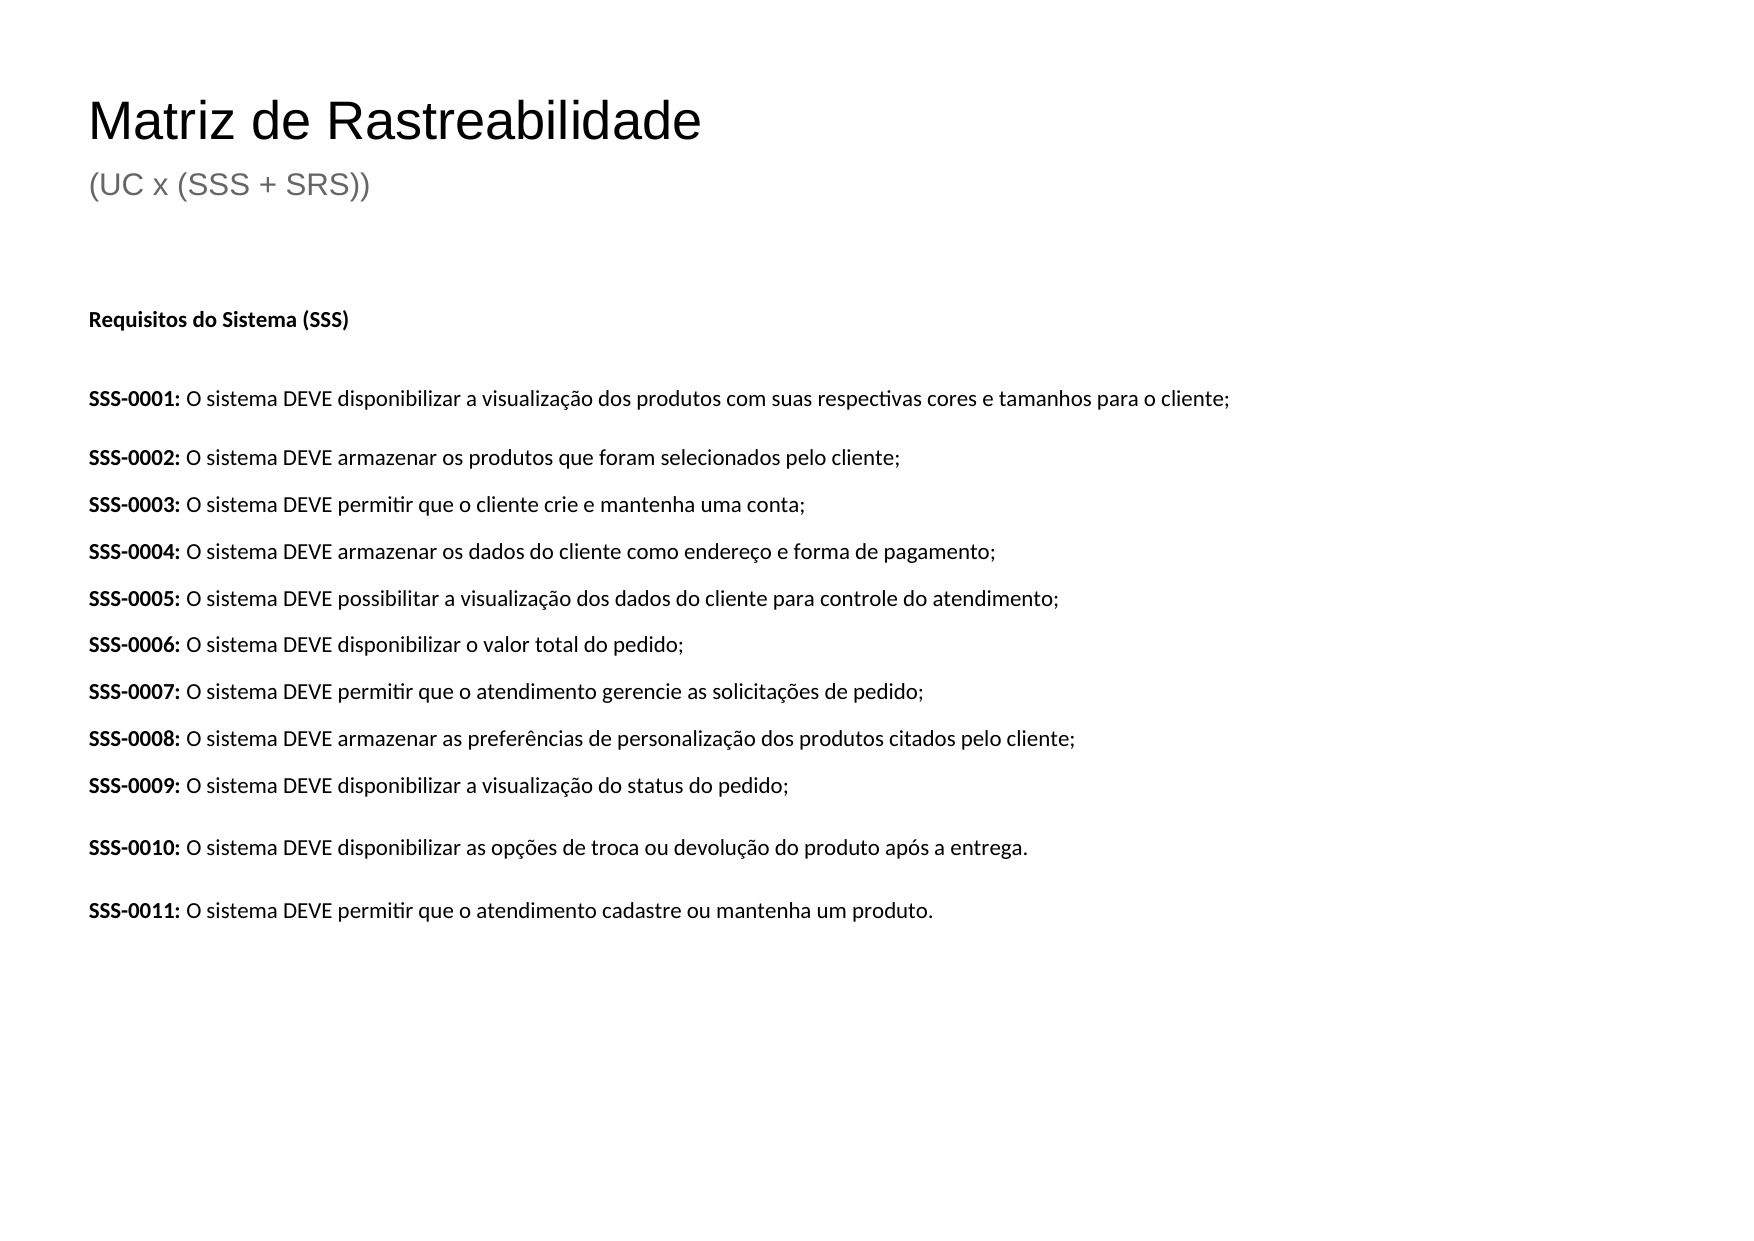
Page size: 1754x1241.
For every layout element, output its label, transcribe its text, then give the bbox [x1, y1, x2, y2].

text SSS-0009: O sistema DEVE disponibilizar a visualização do status do pedido; SSS-0010: O sistema DEVE disponibilizar as opções de troca ou devolução do produto após a entrega. SSS-0011: O sistema DEVE permitir que o atendimento cadastre ou mantenha um produto. [88, 771, 1665, 924]
text SSS-0003: O sistema DEVE permitir que o cliente crie e mantenha uma conta; [88, 490, 1665, 518]
text SSS-0004: O sistema DEVE armazenar os dados do cliente como endereço e forma de pagamento; [88, 537, 1665, 565]
text Requisitos do Sistema (SSS) [88, 305, 1665, 333]
text SSS-0006: O sistema DEVE disponibilizar o valor total do pedido; [88, 631, 1665, 658]
title Matriz de Rastreabilidade [88, 88, 1665, 151]
text SSS-0007: O sistema DEVE permitir que o atendimento gerencie as solicitações de pedido; [88, 677, 1665, 705]
text SSS-0001: O sistema DEVE disponibilizar a visualização dos produtos com suas respectivas cores e tamanhos para o cliente; SSS-0002: O sistema DEVE armazenar os produtos que foram selecionados pelo cliente; [88, 384, 1665, 471]
subtitle (UC x (SSS + SRS)) [88, 166, 1665, 202]
text SSS-0008: O sistema DEVE armazenar as preferências de personalização dos produtos citados pelo cliente; [88, 724, 1665, 752]
text SSS-0005: O sistema DEVE possibilitar a visualização dos dados do cliente para controle do atendimento; [88, 584, 1665, 612]
